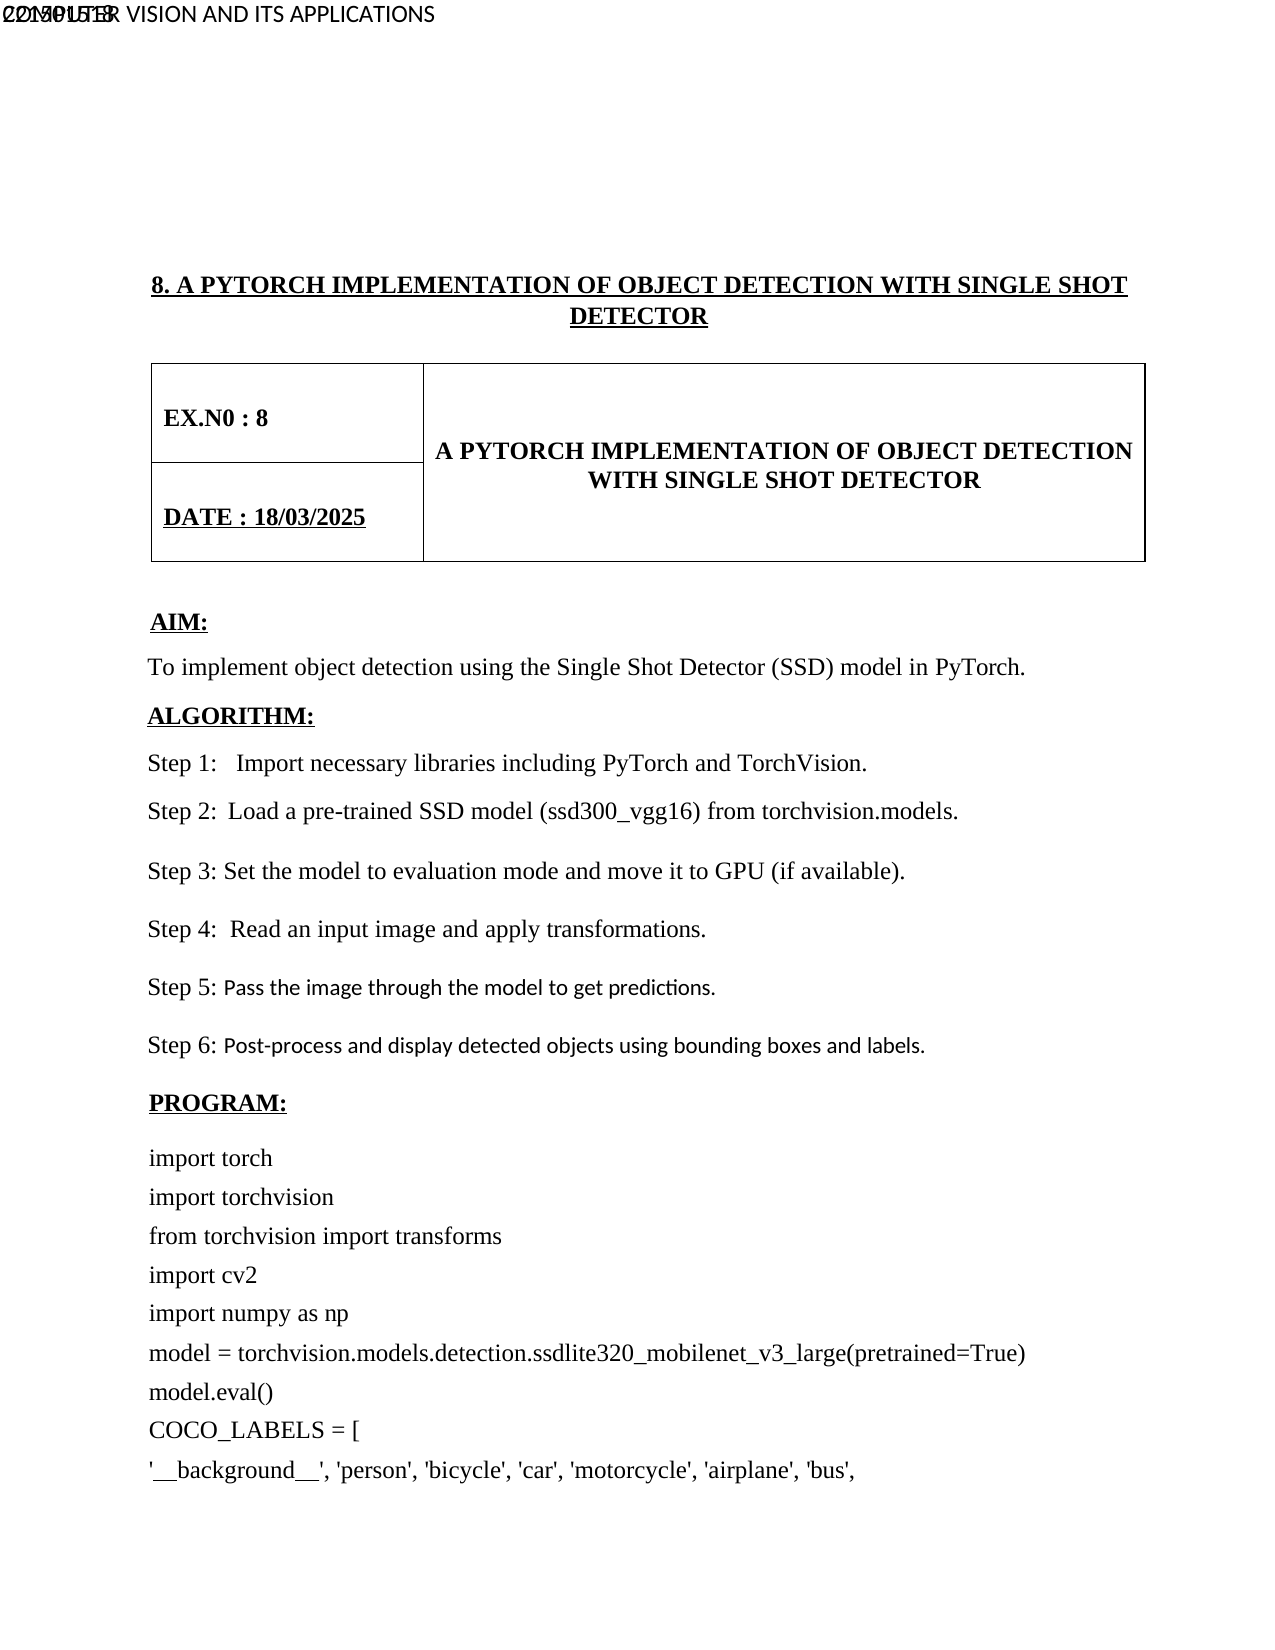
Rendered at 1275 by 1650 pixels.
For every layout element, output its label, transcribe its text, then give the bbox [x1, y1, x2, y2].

table_cell DATE : 18/03/2025 [152, 463, 423, 561]
text import torch import torchvision [148, 1143, 334, 1210]
text model = torchvision.models.detection.ssdlite320_mobilenet_v3_large(pretrained=True) model.eval() [148, 1338, 1145, 1405]
subtitle PROGRAM: [148, 1088, 1162, 1117]
text import numpy as np [148, 1299, 1162, 1327]
text AIM: [150, 607, 1162, 635]
subtitle 8. A PYTORCH IMPLEMENTATION OF OBJECT DETECTION WITH SINGLE SHOT DETECTOR [151, 270, 1162, 330]
text To implement object detection using the Single Shot Detector (SSD) model in PyTorch. [147, 652, 1162, 681]
text from torchvision import transforms import cv2 [148, 1221, 537, 1288]
text Step 6: Post-process and display detected objects using bounding boxes and labels. [147, 1030, 1162, 1059]
text Step 4: Read an input image and apply transformations. [147, 916, 1162, 942]
text Step 5: Pass the image through the model to get predictions. [147, 972, 1162, 1001]
subtitle ALGORITHM: [147, 701, 1162, 730]
text Step 1: Import necessary libraries including PyTorch and TorchVision. [147, 748, 1162, 777]
text ' background ', 'person', 'bicycle', 'car', 'motorcycle', 'airplane', 'bus', [148, 1455, 1162, 1483]
table_header A PYTORCH IMPLEMENTATION OF OBJECT DETECTION WITH SINGLE SHOT DETECTOR [424, 364, 1144, 561]
text Step 2: Load a pre-trained SSD model (ssd300_vgg16) from torchvision.models. Step 3: Set the model to evaluation mode and move it to GPU (if available). [147, 796, 968, 884]
text COCO_LABELS = [ [148, 1416, 1162, 1444]
table_header EX.N0 : 8 [152, 364, 423, 462]
